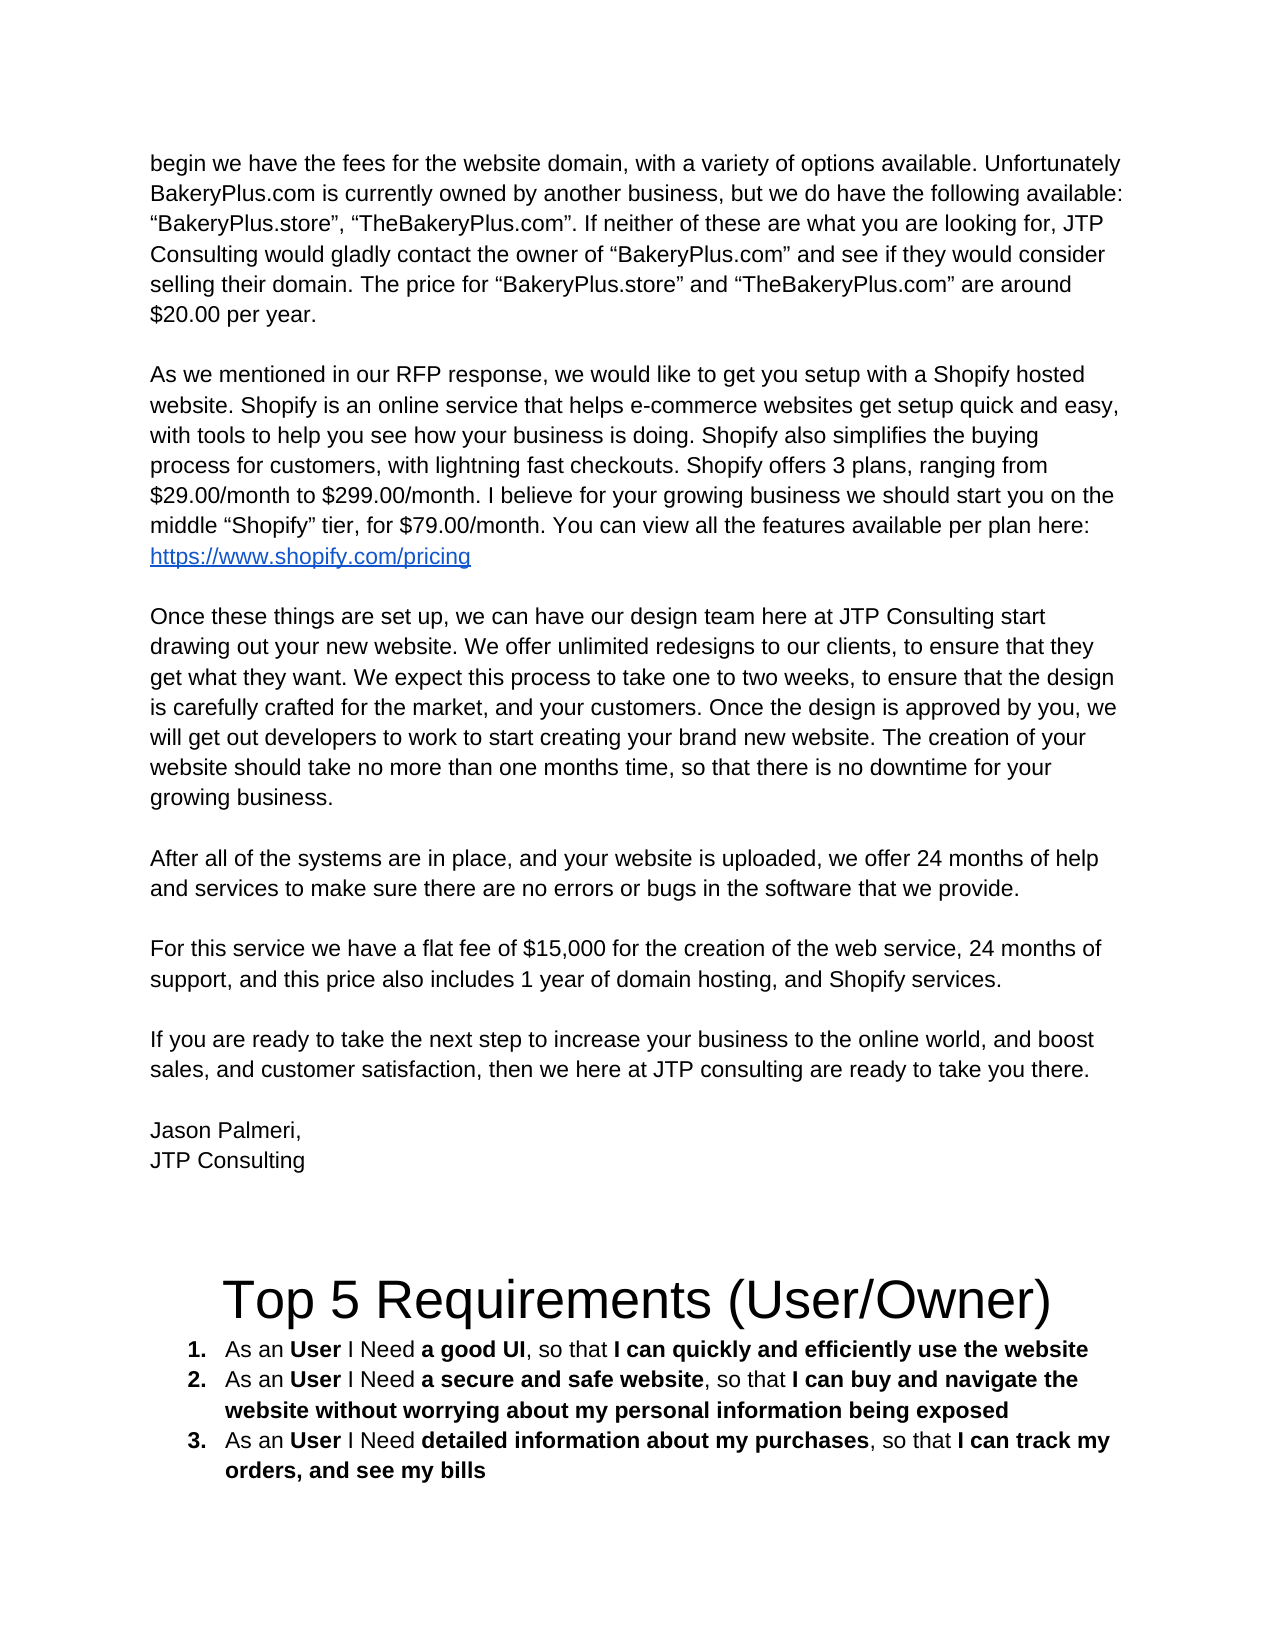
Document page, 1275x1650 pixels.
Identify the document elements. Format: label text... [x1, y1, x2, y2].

text JTP Consulting [150, 1147, 1125, 1173]
text If you are ready to take the next step to increase your business to the online world, and boost sales, and customer satisfaction, then we here at JTP consulting are ready to take you there. [150, 1026, 1125, 1083]
text As we mentioned in our RFP response, we would like to get you setup with a Shopify hosted website. Shopify is an online service that helps e-commerce websites get setup quick and easy, with tools to help you see how your business is doing. Shopify also simplifies the buying process for customers, with lightning fast checkouts. Shopify offers 3 plans, ranging from $29.00/month to $299.00/month. I believe for your growing business we should start you on the middle “Shopify” tier, for $79.00/month. You can view all the features available per plan here: https://www.shopify.com/pricing [150, 361, 1125, 569]
list As an User I Need a good UI, so that I can quickly and efficiently use the website [187, 1336, 1125, 1363]
text Jason Palmeri, [150, 1117, 1125, 1143]
text After all of the systems are in place, and your website is uploaded, we offer 24 months of help and services to make sure there are no errors or bugs in the software that we provide. [150, 845, 1125, 901]
text For this service we have a flat fee of $15,000 for the creation of the web service, 24 months of support, and this price also includes 1 year of domain hosting, and Shopify services. [150, 935, 1125, 992]
list As an User I Need detailed information about my purchases, so that I can track my orders, and see my bills [187, 1427, 1125, 1483]
title Top 5 Requirements (User/Owner) [150, 1268, 1125, 1330]
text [150, 150, 1125, 327]
list As an User I Need a secure and safe website, so that I can buy and navigate the website without worrying about my personal information being exposed [187, 1366, 1125, 1423]
text Once these things are set up, we can have our design team here at JTP Consulting start drawing out your new website. We offer unlimited redesigns to our clients, to ensure that they get what they want. We expect this process to take one to two weeks, to ensure that the design is carefully crafted for the market, and your customers. Once the design is approved by you, we will get out developers to work to start creating your brand new website. The creation of your website should take no more than one months time, so that there is no downtime for your growing business. [150, 603, 1125, 811]
